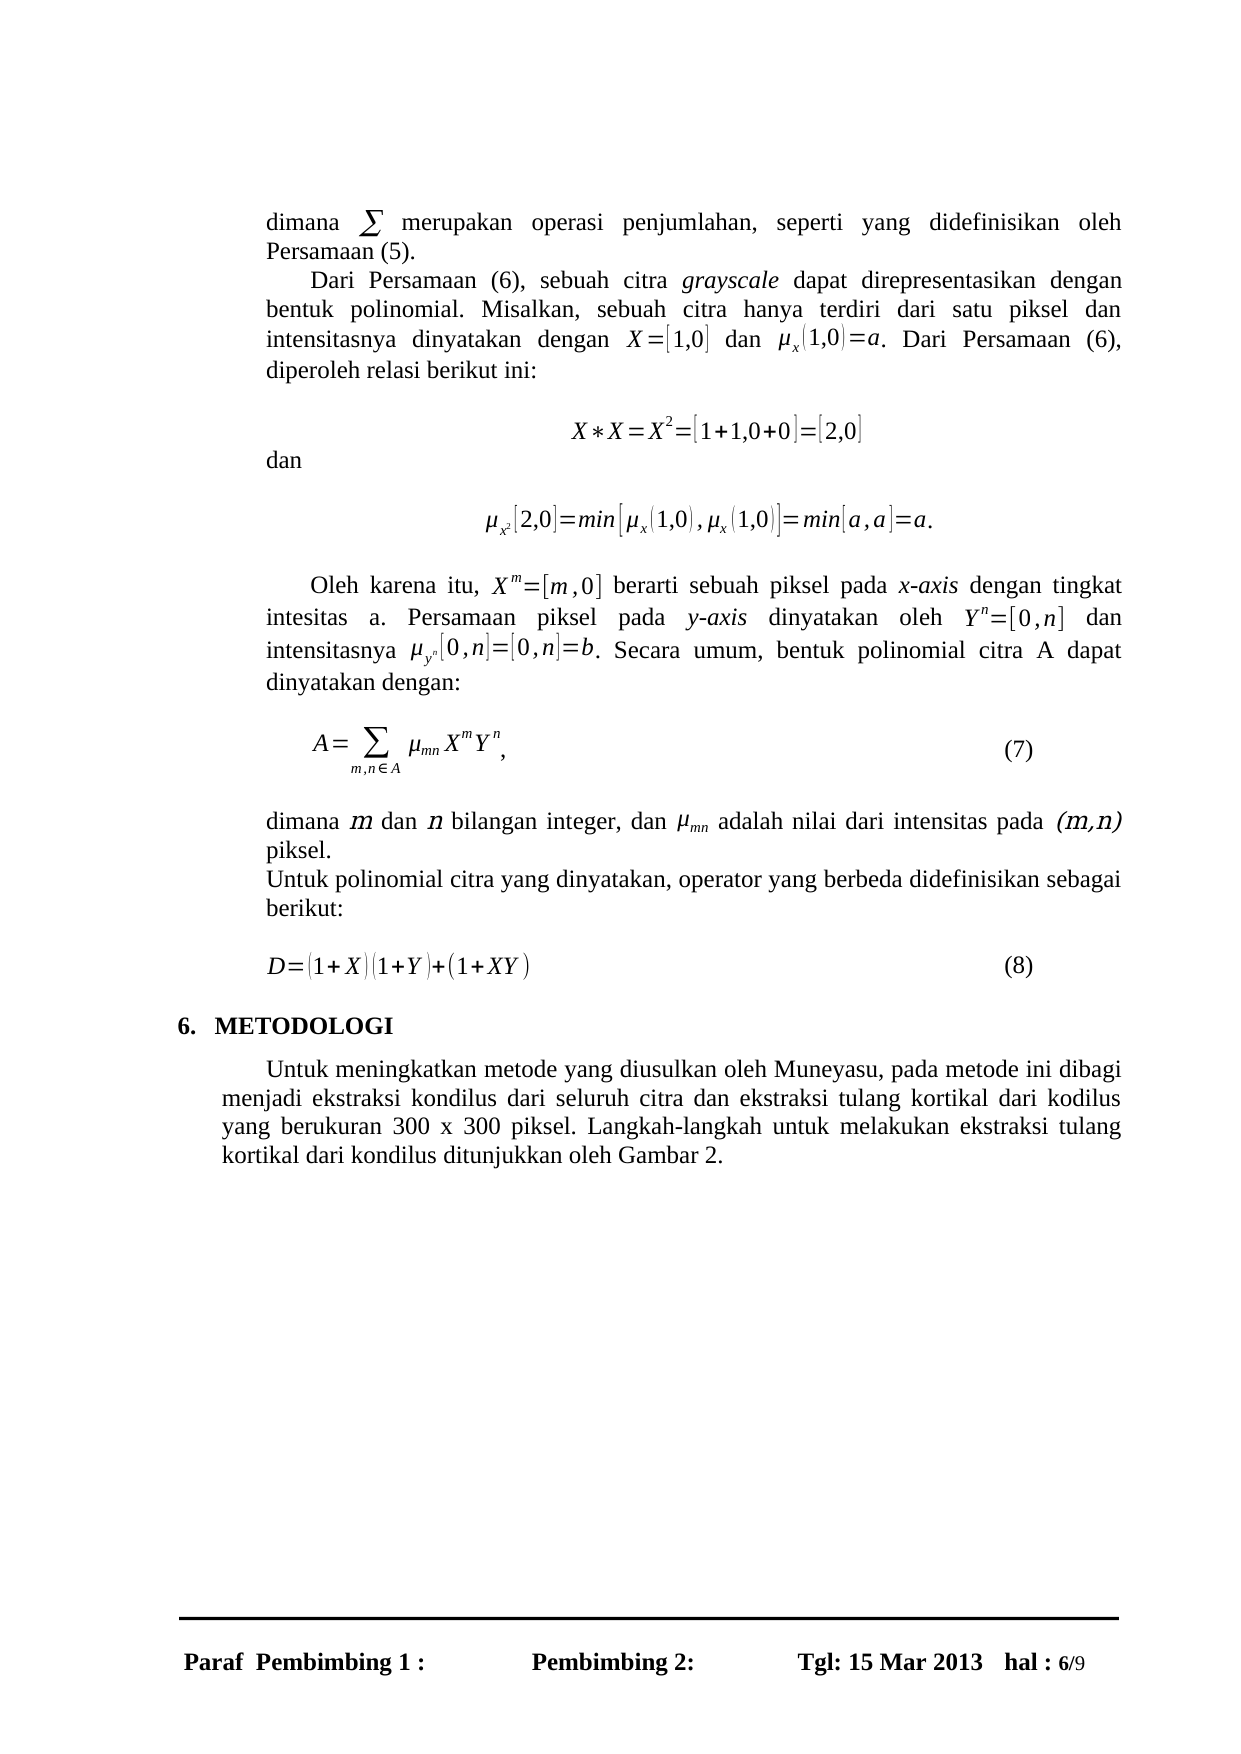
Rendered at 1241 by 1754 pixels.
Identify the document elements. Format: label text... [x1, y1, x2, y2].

list Dari Persamaan (6), sebuah citra grayscale dapat direpresentasikan dengan bentuk polinomial. Misalkan, sebuah citra hanya terdiri dari satu piksel dan intensitasnya dinyatakan dengan dan . Dari Persamaan (6), diperoleh relasi berikut ini: [266, 265, 1122, 384]
list Oleh karena itu, berarti sebuah piksel pada x-axis dengan tingkat intesitas a. Persamaan piksel pada y-axis dinyatakan oleh dan intensitasnya . Secara umum, bentuk polinomial citra A dapat dinyatakan dengan: [266, 568, 1122, 696]
list dan [266, 445, 1122, 474]
list dimana ∑ merupakan operasi penjumlahan, seperti yang didefinisikan oleh Persamaan (5). [266, 206, 1122, 265]
list dimana m dan n bilangan integer, dan adalah nilai dari intensitas pada (m,n) piksel. [266, 804, 1122, 864]
list METODOLOGI [177, 1011, 1122, 1039]
list Untuk meningkatkan metode yang diusulkan oleh Muneyasu, pada metode ini dibagi menjadi ekstraksi kondilus dari seluruh citra dan ekstraksi tulang kortikal dari kodilus yang berukuran 300 x 300 piksel. Langkah-langkah untuk melakukan ekstraksi tulang kortikal dari kondilus ditunjukkan oleh Gambar 2. [222, 1054, 1122, 1169]
list Untuk polinomial citra yang dinyatakan, operator yang berbeda didefinisikan sebagai berikut: [266, 864, 1122, 922]
list . [266, 503, 1122, 539]
list (8) [266, 951, 1122, 982]
list , (7) [266, 724, 1122, 776]
